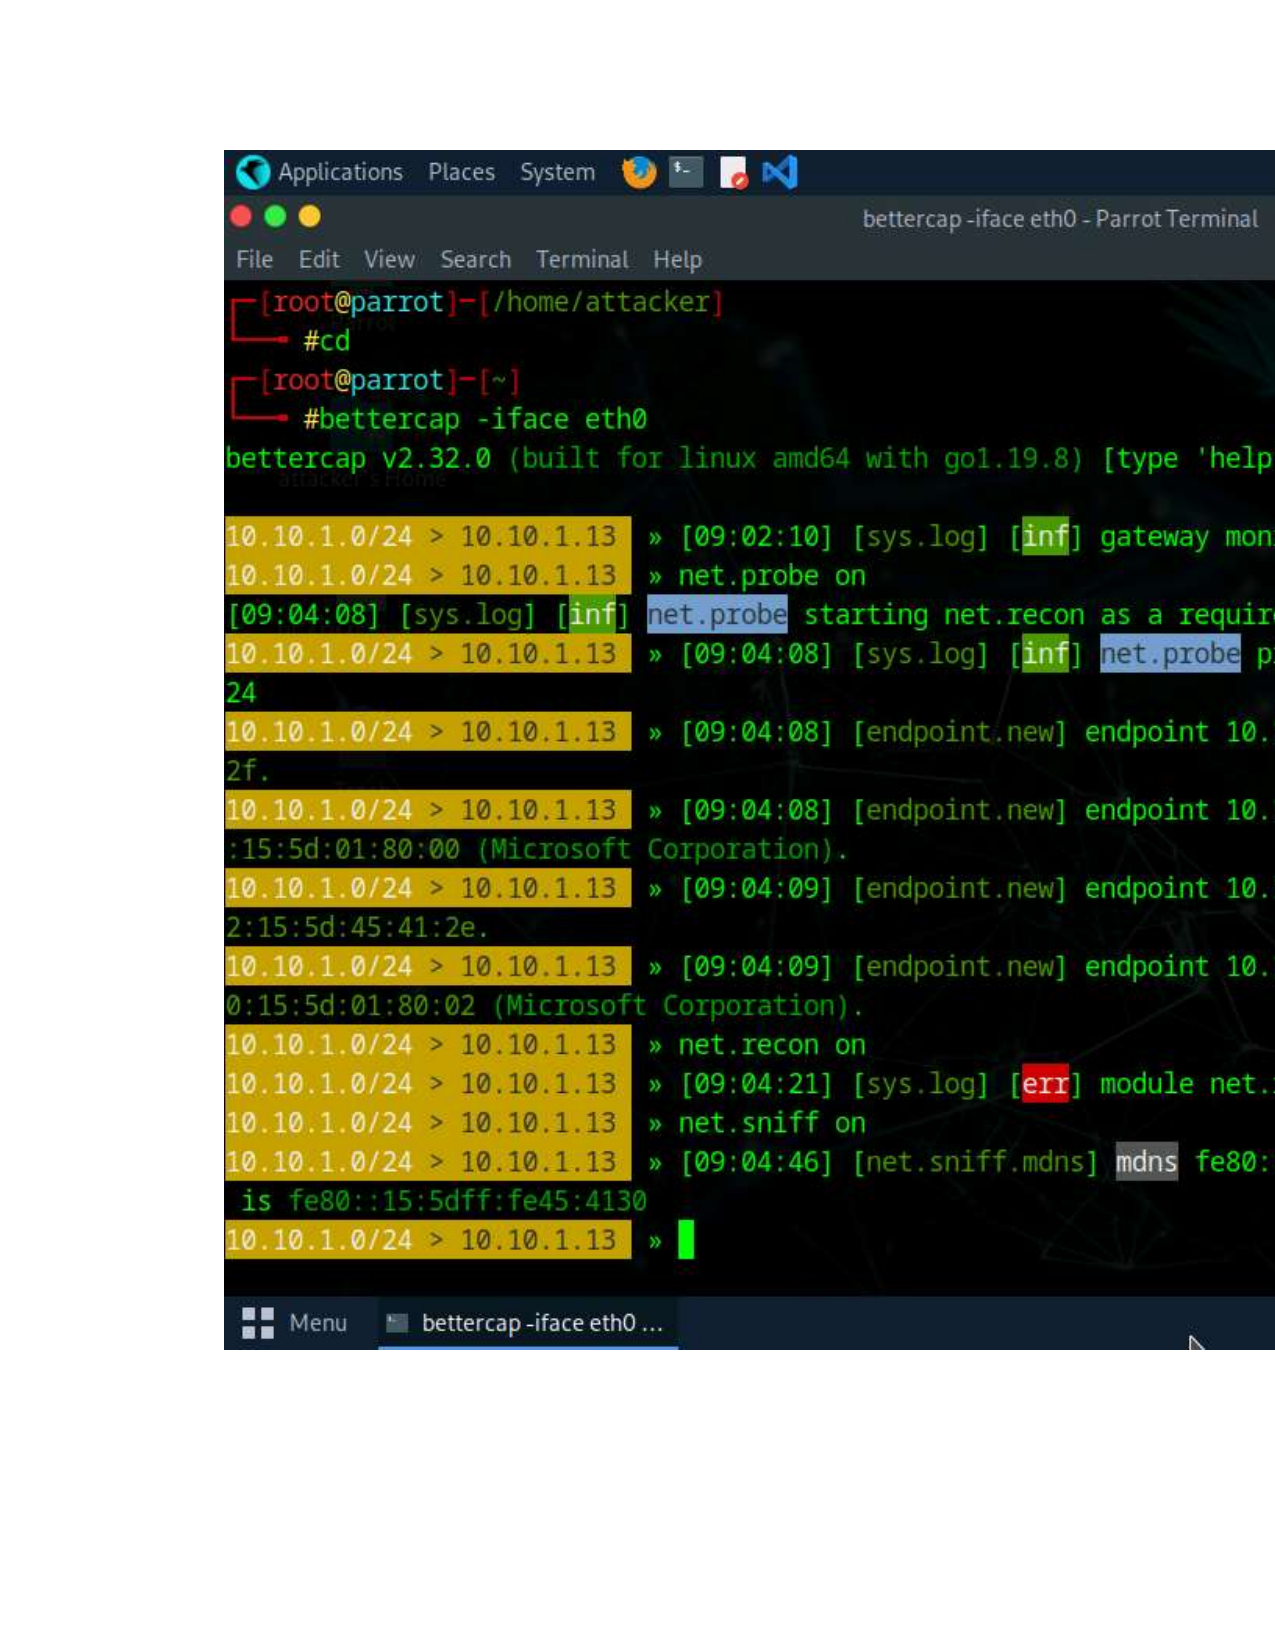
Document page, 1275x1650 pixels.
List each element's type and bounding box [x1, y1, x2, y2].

picture [224, 150, 1275, 1350]
